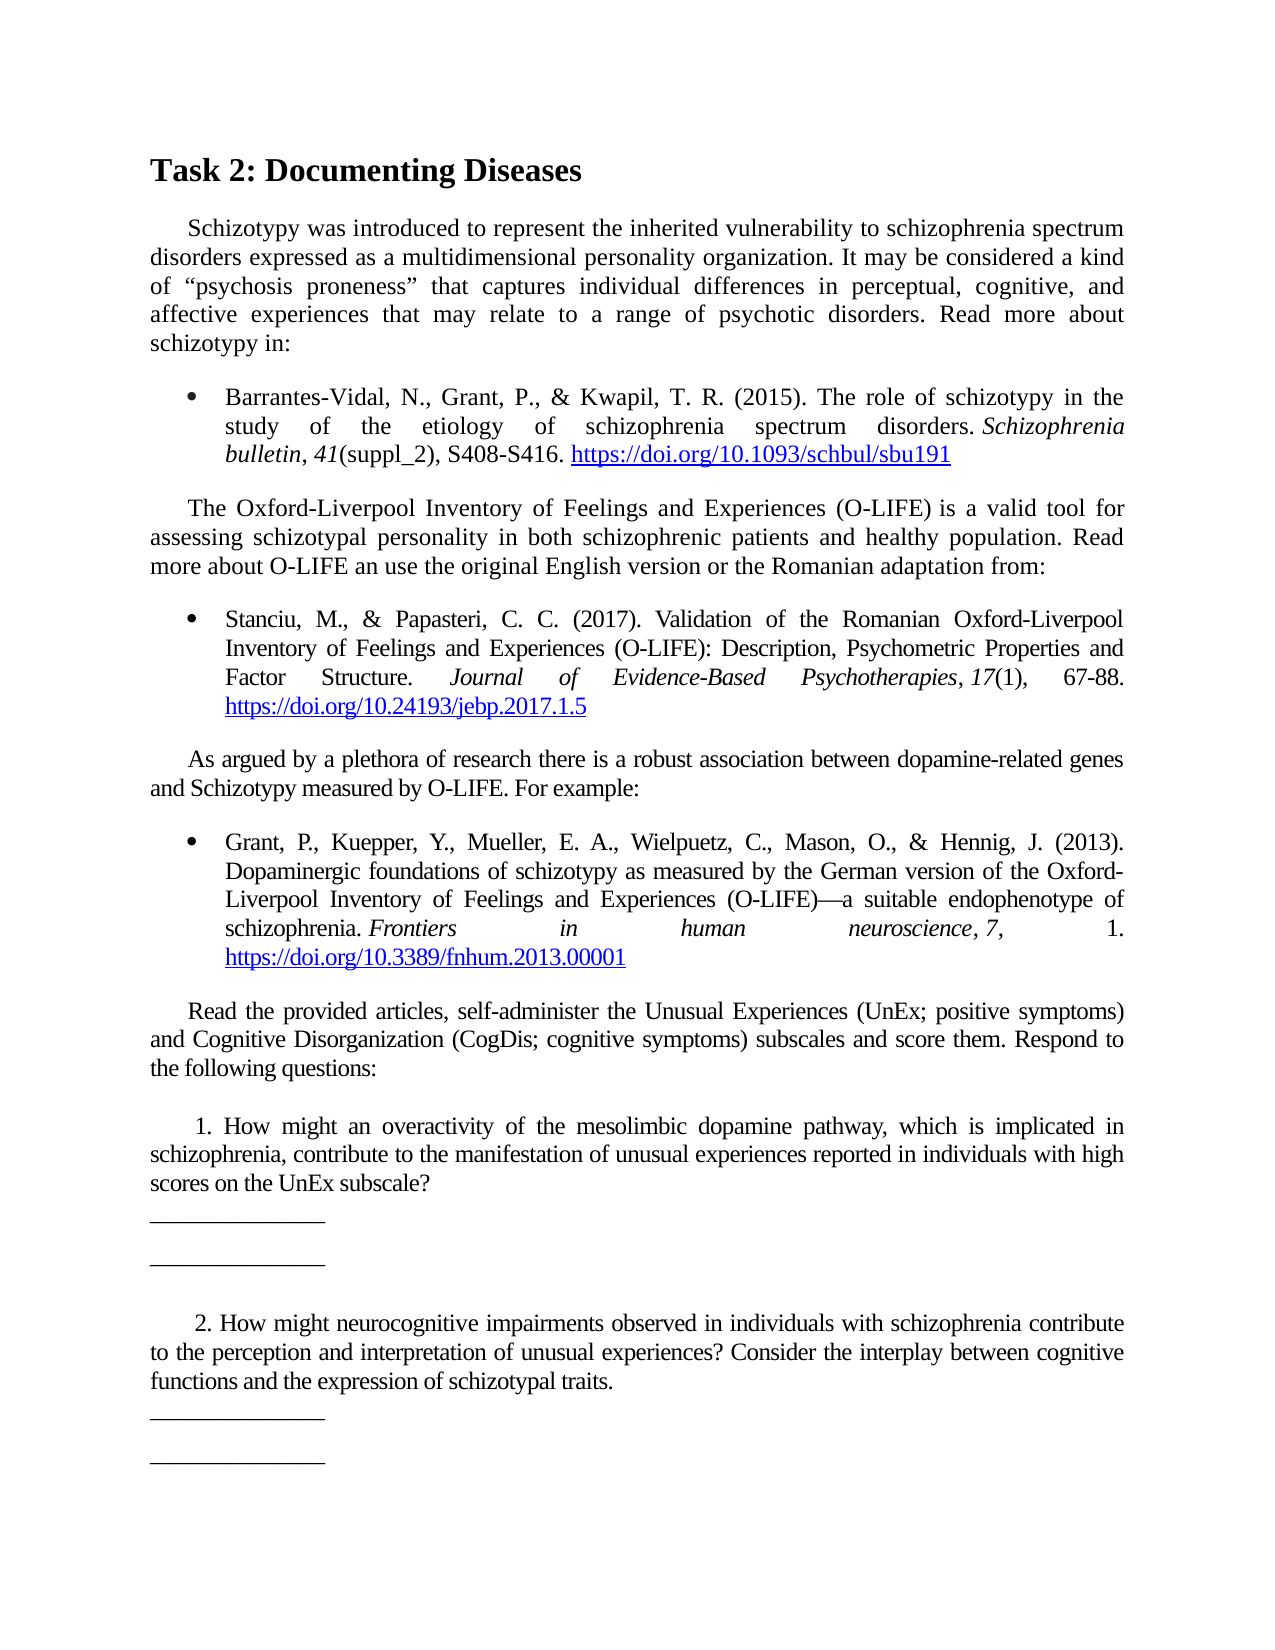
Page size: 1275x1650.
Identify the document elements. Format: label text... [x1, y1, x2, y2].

list Stanciu, M., & Papasteri, C. C. (2017). Validation of the Romanian Oxford-Liverpool Inventory of Feelings and Experiences (O-LIFE): Description, Psychometric Properties and Factor Structure. Journal of Evidence-Based Psychotherapies, 17(1), 67-88. https://doi.org/10.24193/jebp.2017.1.5 [187, 604, 1125, 719]
text As argued by a plethora of research there is a robust association between dopamine-related genes and Schizotypy measured by O-LIFE. For example: [150, 744, 1125, 802]
text ______________ [150, 1438, 1125, 1466]
text Schizotypy was introduced to represent the inherited vulnerability to schizophrenia spectrum disorders expressed as a multidimensional personality organization. It may be considered a kind of “psychosis proneness” that captures individual differences in perceptual, cognitive, and affective experiences that may relate to a range of psychotic disorders. Read more about schizotypy in: [150, 213, 1125, 357]
text ______________ [150, 1197, 1125, 1226]
list Grant, P., Kuepper, Y., Mueller, E. A., Wielpuetz, C., Mason, O., & Hennig, J. (2013). Dopaminergic foundations of schizotypy as measured by the German version of the Oxford-Liverpool Inventory of Feelings and Experiences (O-LIFE)—a suitable endophenotype of schizophrenia. Frontiers in human neuroscience, 7, 1. https://doi.org/10.3389/fnhum.2013.00001 [187, 827, 1125, 971]
text ______________ [150, 1394, 1125, 1423]
text 1. How might an overactivity of the mesolimbic dopamine pathway, which is implicated in schizophrenia, contribute to the manifestation of unusual experiences reported in individuals with high scores on the UnEx subscale? [150, 1111, 1125, 1197]
list Barrantes-Vidal, N., Grant, P., & Kwapil, T. R. (2015). The role of schizotypy in the study of the etiology of schizophrenia spectrum disorders. Schizophrenia bulletin, 41(suppl_2), S408-S416. https://doi.org/10.1093/schbul/sbu191 [187, 382, 1125, 468]
text The Oxford-Liverpool Inventory of Feelings and Experiences (O-LIFE) is a valid tool for assessing schizotypal personality in both schizophrenic patients and healthy population. Read more about O-LIFE an use the original English version or the Romanian adaptation from: [150, 493, 1125, 579]
text ______________ [150, 1240, 1125, 1269]
text Task 2: Documenting Diseases [150, 150, 1125, 188]
text 2. How might neurocognitive impairments observed in individuals with schizophrenia contribute to the perception and interpretation of unusual experiences? Consider the interplay between cognitive functions and the expression of schizotypal traits. [150, 1308, 1125, 1394]
text Read the provided articles, self-administer the Unusual Experiences (UnEx; positive symptoms) and Cognitive Disorganization (CogDis; cognitive symptoms) subscales and score them. Respond to the following questions: [150, 996, 1125, 1082]
